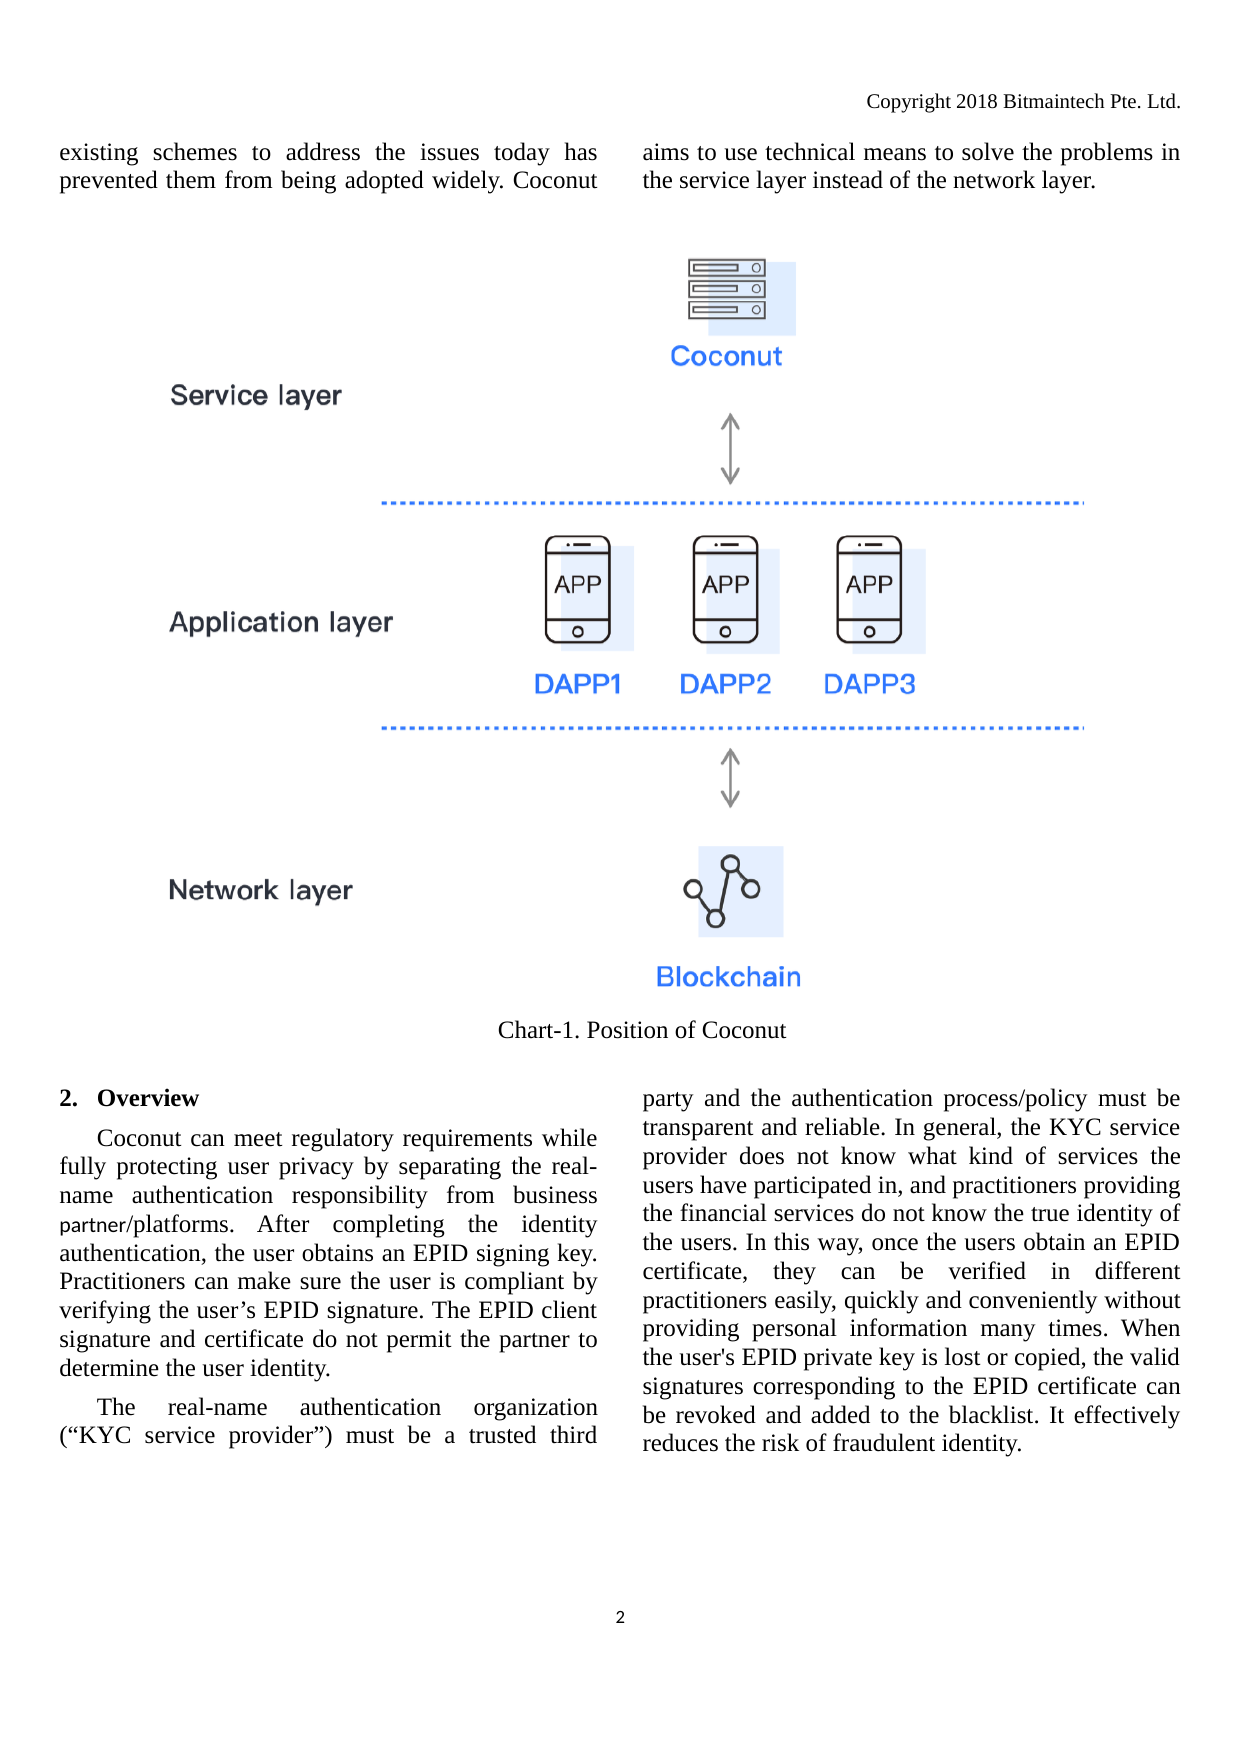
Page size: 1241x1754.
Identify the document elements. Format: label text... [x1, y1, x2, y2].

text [642, 137, 1181, 194]
text The real-name authentication organization (“KYC service provider”) must be a trusted third party and the authentication process/policy must be transparent and reliable. In general, the KYC service provider does not know what kind of services the users have participated in, and practitioners providing the financial services do not know the true identity of the users. In this way, once the users obtain an EPID certificate, they can be verified in different practitioners easily, quickly and conveniently without providing personal information many times. When the user's EPID private key is lost or copied, the valid signatures corresponding to the EPID certificate can be revoked and added to the blacklist. It effectively reduces the risk of fraudulent identity. [642, 1083, 1181, 1457]
subtitle Overview [59, 1083, 598, 1112]
text Chart-1. Position of Coconut [59, 1016, 1181, 1044]
text Coconut can meet regulatory requirements while fully protecting user privacy by separating the real-name authentication responsibility from business partner/platforms. After completing the identity authentication, the user obtains an EPID signing key. Practitioners can make sure the user is compliant by verifying the user’s EPID signature. The EPID client signature and certificate do not permit the partner to determine the user identity. [59, 1123, 598, 1381]
picture [145, 243, 1139, 1006]
